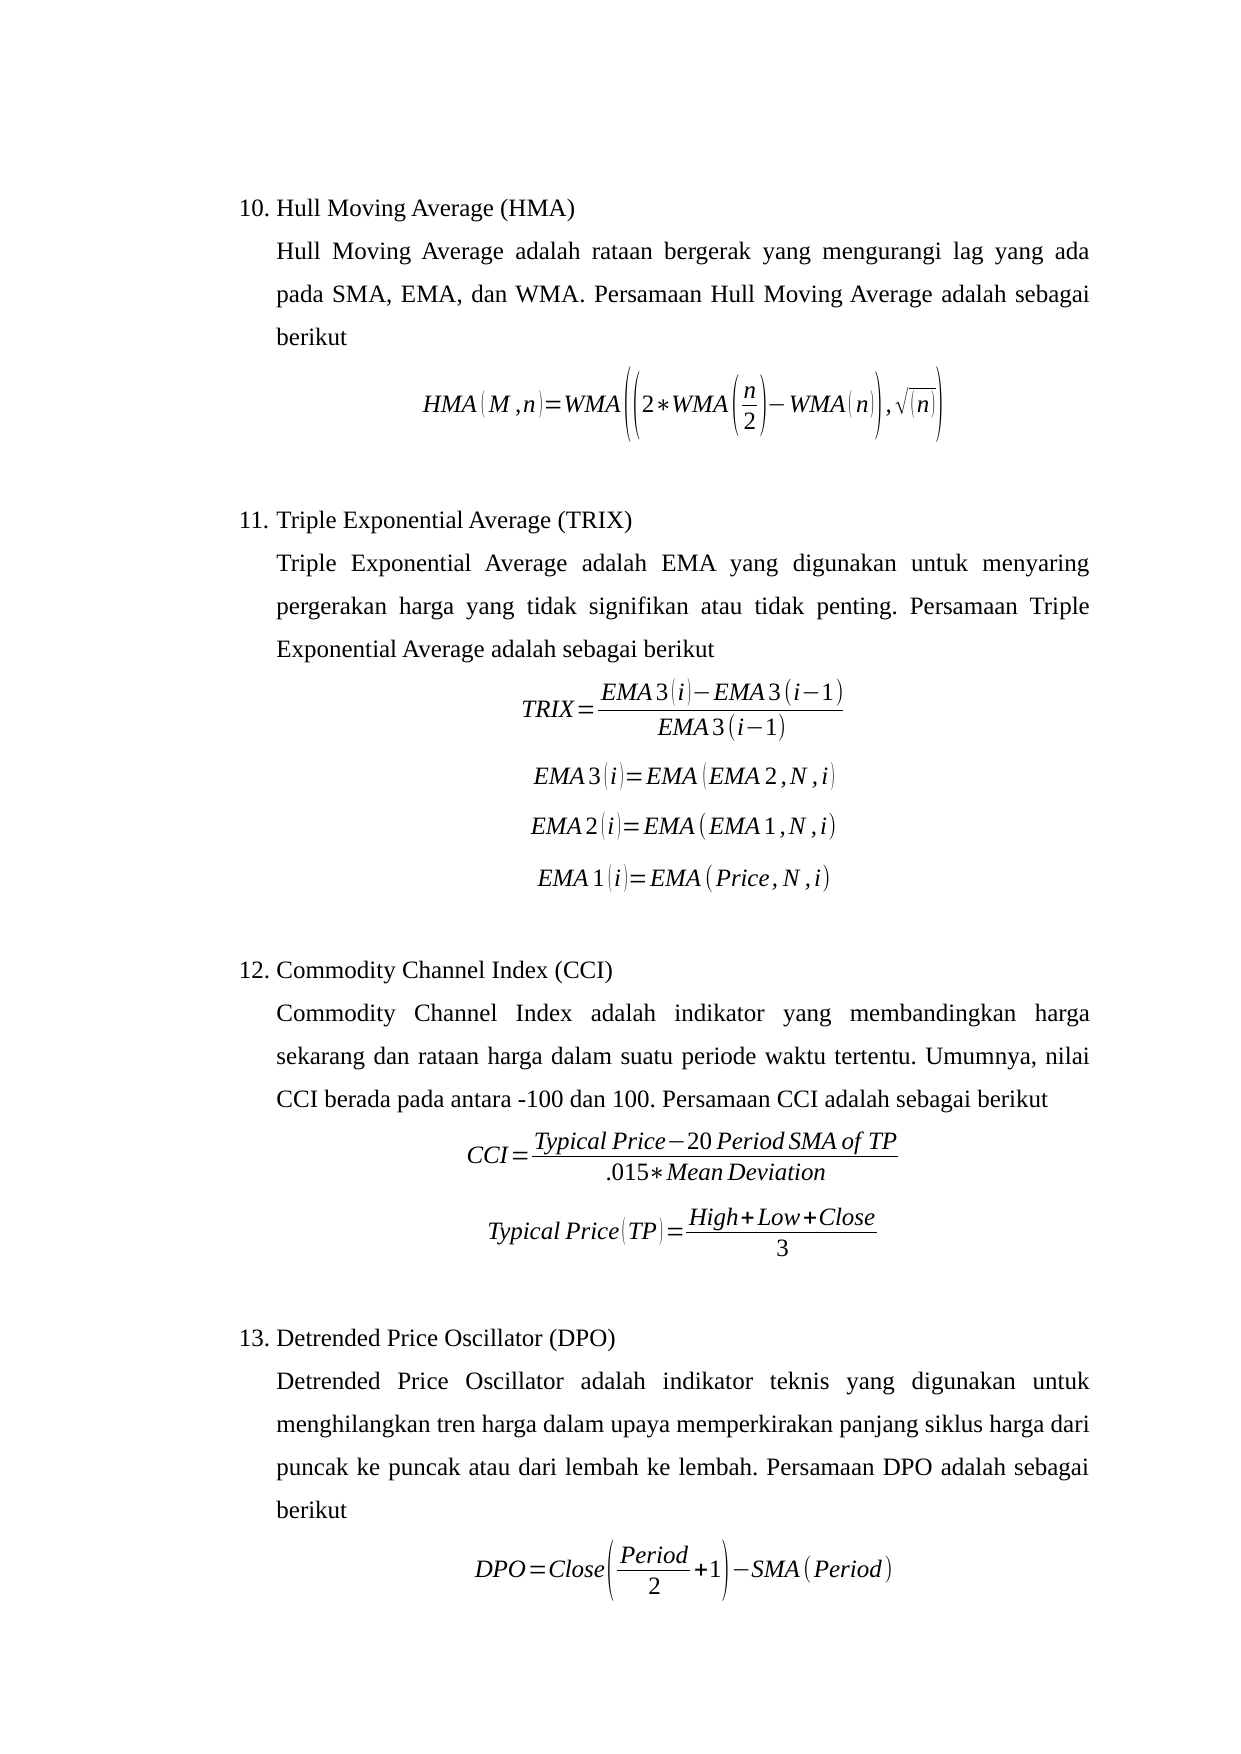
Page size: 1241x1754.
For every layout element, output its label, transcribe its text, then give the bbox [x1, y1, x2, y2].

list Hull Moving Average adalah rataan bergerak yang mengurangi lag yang ada pada SMA, EMA, dan WMA. Persamaan Hull Moving Average adalah sebagai berikut [276, 236, 1090, 351]
list Commodity Channel Index adalah indikator yang membandingkan harga sekarang dan rataan harga dalam suatu periode waktu tertentu. Umumnya, nilai CCI berada pada antara -100 dan 100. Persamaan CCI adalah sebagai berikut [276, 998, 1090, 1113]
list Detrended Price Oscillator (DPO) [239, 1323, 1090, 1351]
list Triple Exponential Average adalah EMA yang digunakan untuk menyaring pergerakan harga yang tidak signifikan atau tidak penting. Persamaan Triple Exponential Average adalah sebagai berikut [276, 548, 1090, 663]
list Hull Moving Average (HMA) [239, 193, 1090, 222]
list Triple Exponential Average (TRIX) [239, 505, 1090, 533]
list Detrended Price Oscillator adalah indikator teknis yang digunakan untuk menghilangkan tren harga dalam upaya memperkirakan panjang siklus harga dari puncak ke puncak atau dari lembah ke lembah. Persamaan DPO adalah sebagai berikut [276, 1366, 1090, 1524]
list Commodity Channel Index (CCI) [239, 955, 1090, 984]
